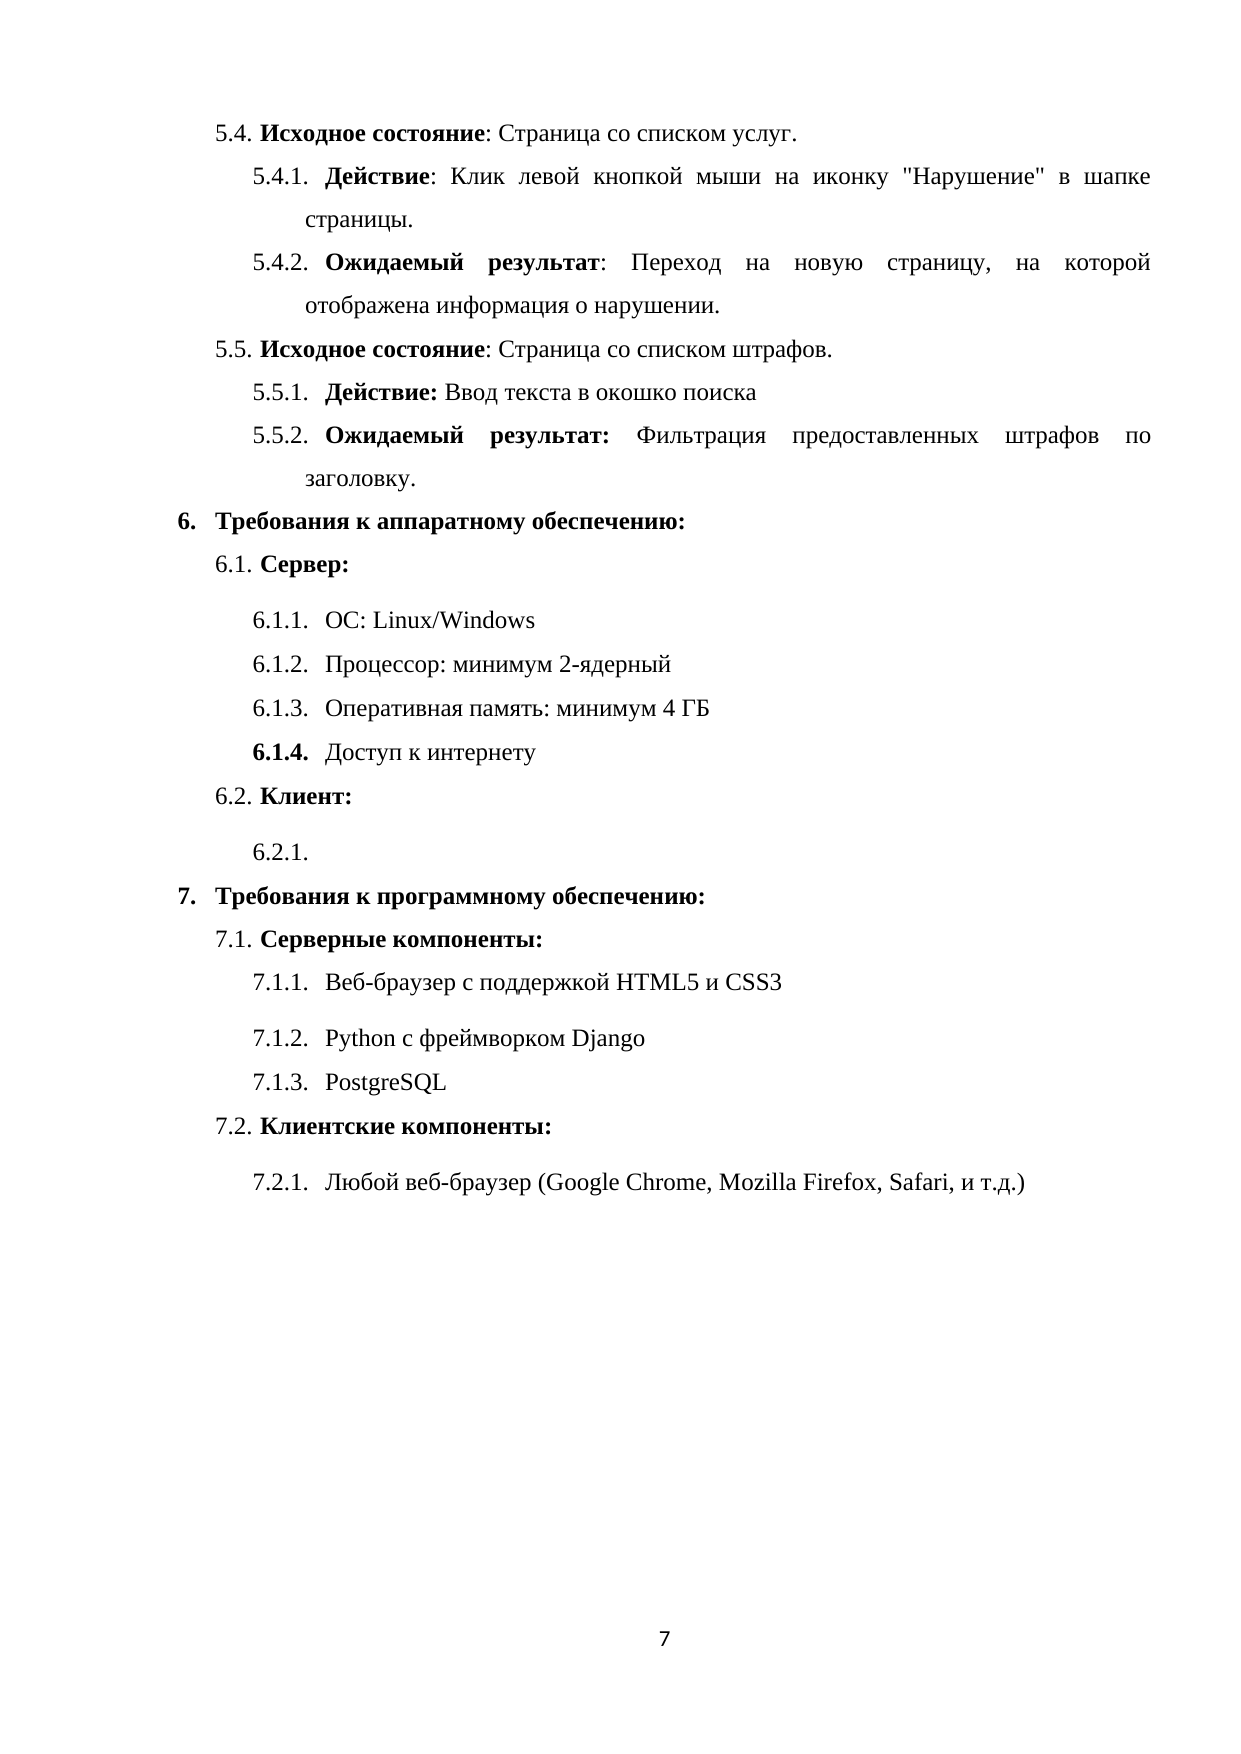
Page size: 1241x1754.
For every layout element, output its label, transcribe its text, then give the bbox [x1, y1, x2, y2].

list Ожидаемый результат: Фильтрация предоставленных штрафов по заголовку. [252, 420, 1152, 492]
subtitle Python с фреймворком Django [252, 1023, 1152, 1052]
list Действие: Ввод текста в окошко поиска [252, 377, 1152, 406]
subtitle Клиентские компоненты: [215, 1111, 1152, 1140]
subtitle Серверные компоненты: [215, 924, 1152, 953]
subtitle ОС: Linux/Windows [252, 605, 1152, 634]
subtitle Требования к программному обеспечению: [177, 881, 1152, 910]
subtitle Процессор: минимум 2-ядерный [252, 649, 1152, 678]
subtitle Доступ к интернету [252, 737, 1152, 766]
list Действие: Клик левой кнопкой мыши на иконку "Нарушение" в шапке страницы. [252, 161, 1152, 233]
subtitle PostgreSQL [252, 1067, 1152, 1096]
subtitle Требования к аппаратному обеспечению: [177, 506, 1152, 535]
subtitle Любой веб-браузер (Google Chrome, Mozilla Firefox, Safari, и т.д.) [252, 1167, 1152, 1195]
subtitle Клиент: [215, 781, 1152, 810]
list Исходное состояние: Страница со списком услуг. [215, 118, 1152, 147]
list Исходное состояние: Страница со списком штрафов. [215, 334, 1152, 362]
subtitle Оперативная память: минимум 4 ГБ [252, 693, 1152, 722]
list Ожидаемый результат: Переход на новую страницу, на которой отображена информация о нарушении. [252, 247, 1152, 319]
subtitle Сервер: [215, 549, 1152, 578]
subtitle Веб-браузер с поддержкой HTML5 и CSS3 [252, 967, 1152, 996]
